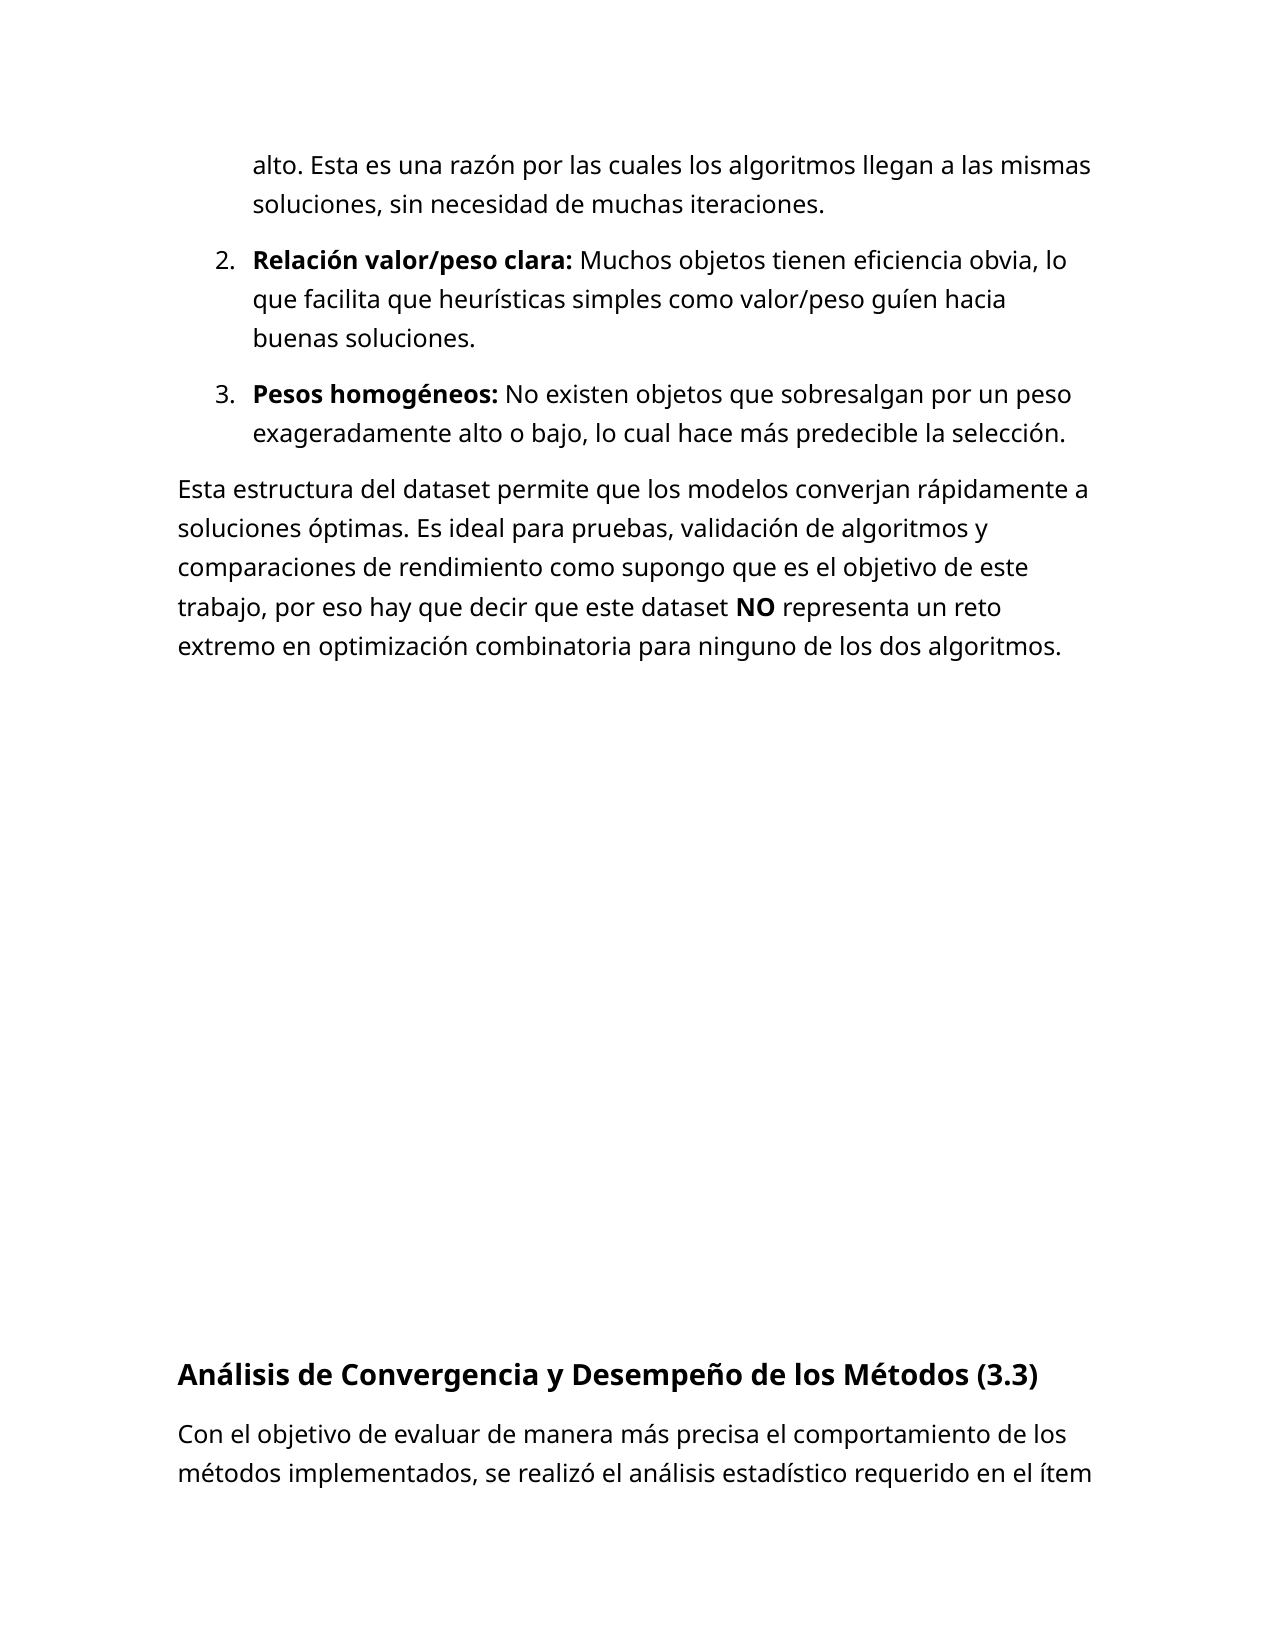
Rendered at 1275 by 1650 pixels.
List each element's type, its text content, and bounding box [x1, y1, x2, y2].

list Relación valor/peso clara: Muchos objetos tienen eficiencia obvia, lo que facilita que heurísticas simples como valor/peso guíen hacia buenas soluciones. [215, 243, 1098, 355]
list Pesos homogéneos: No existen objetos que sobresalgan por un peso exageradamente alto o bajo, lo cual hace más predecible la selección. [215, 377, 1098, 450]
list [215, 148, 1098, 221]
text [177, 1417, 1098, 1490]
text Análisis de Convergencia y Desempeño de los Métodos (3.3) [177, 1354, 1098, 1394]
text Esta estructura del dataset permite que los modelos converjan rápidamente a soluciones óptimas. Es ideal para pruebas, validación de algoritmos y comparaciones de rendimiento como supongo que es el objetivo de este trabajo, por eso hay que decir que este dataset NO representa un reto extremo en optimización combinatoria para ninguno de los dos algoritmos. [177, 472, 1098, 662]
